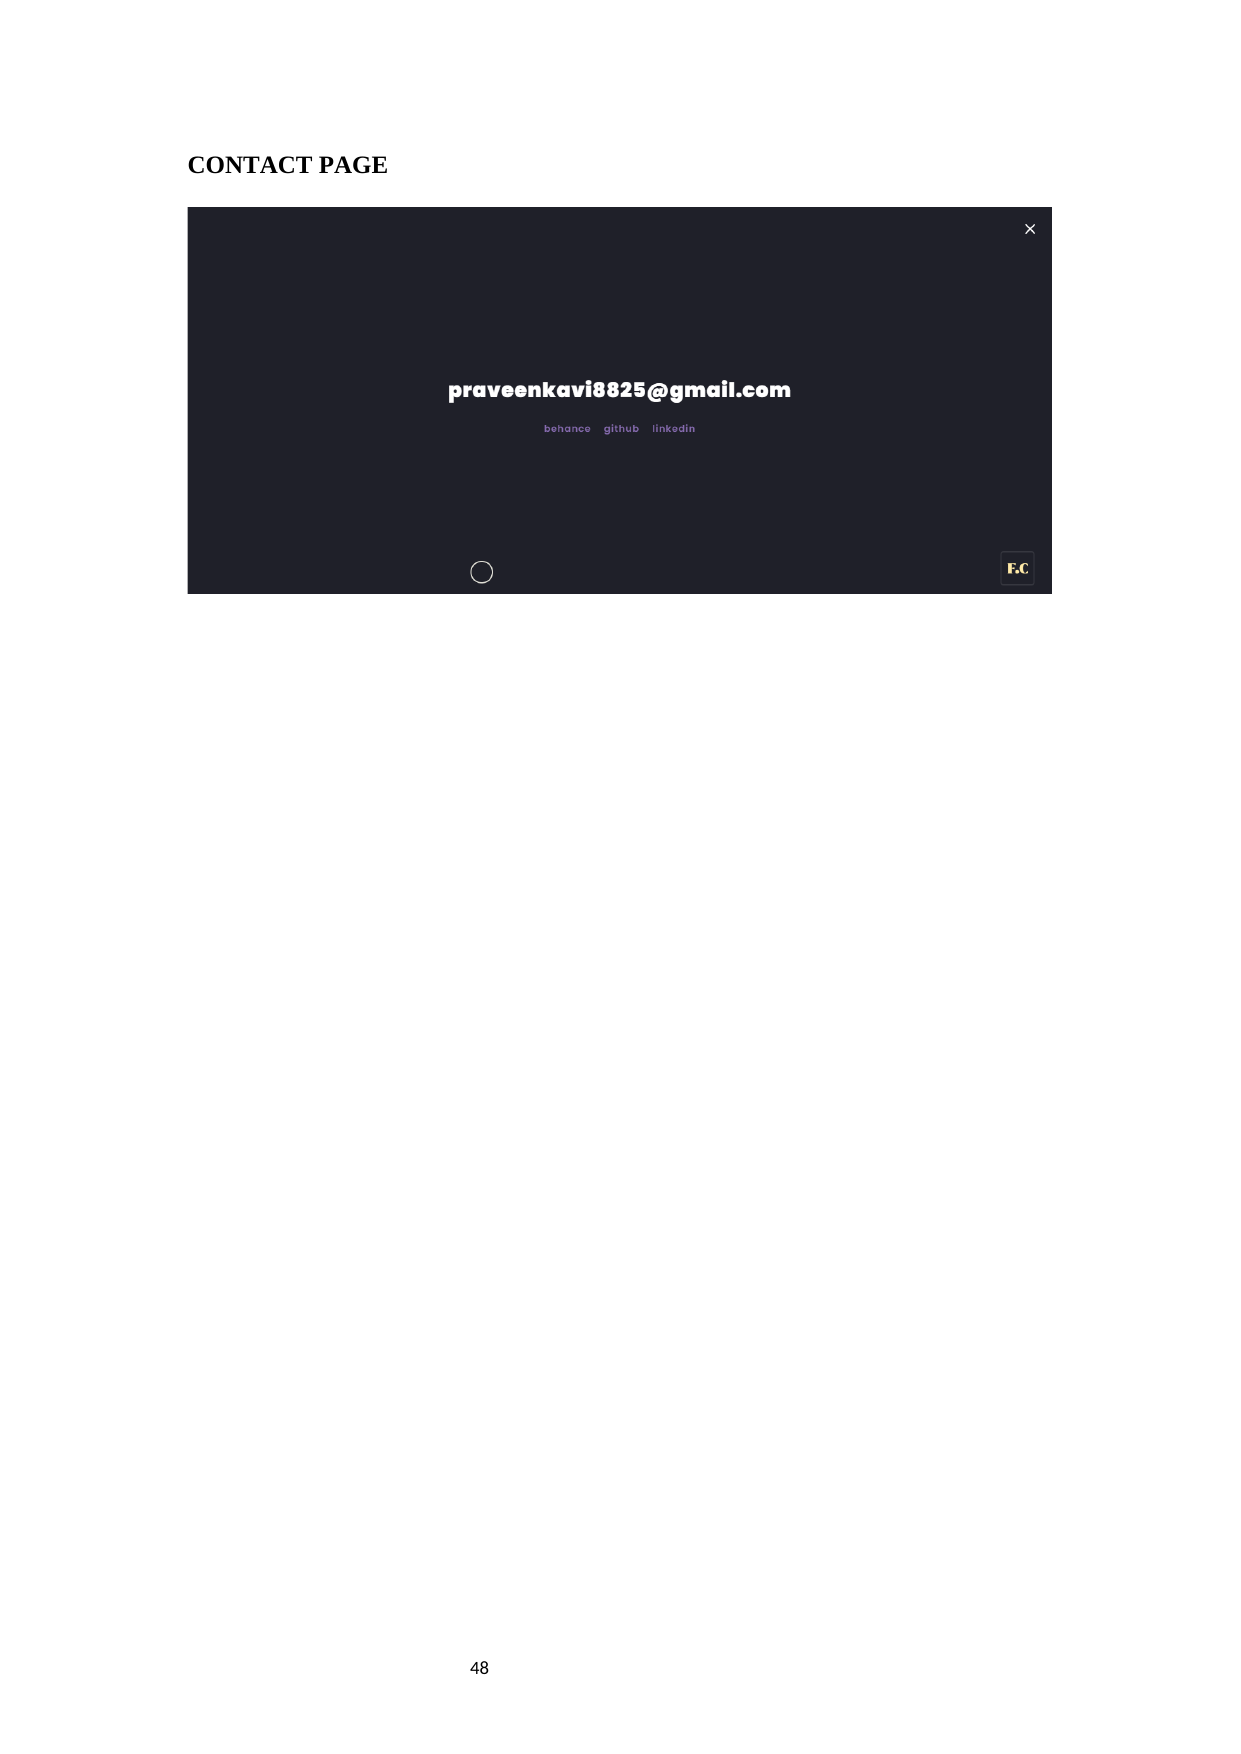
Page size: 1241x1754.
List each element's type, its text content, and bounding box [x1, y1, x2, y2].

list CONTACT PAGE [187, 150, 1053, 179]
picture [187, 207, 1052, 594]
